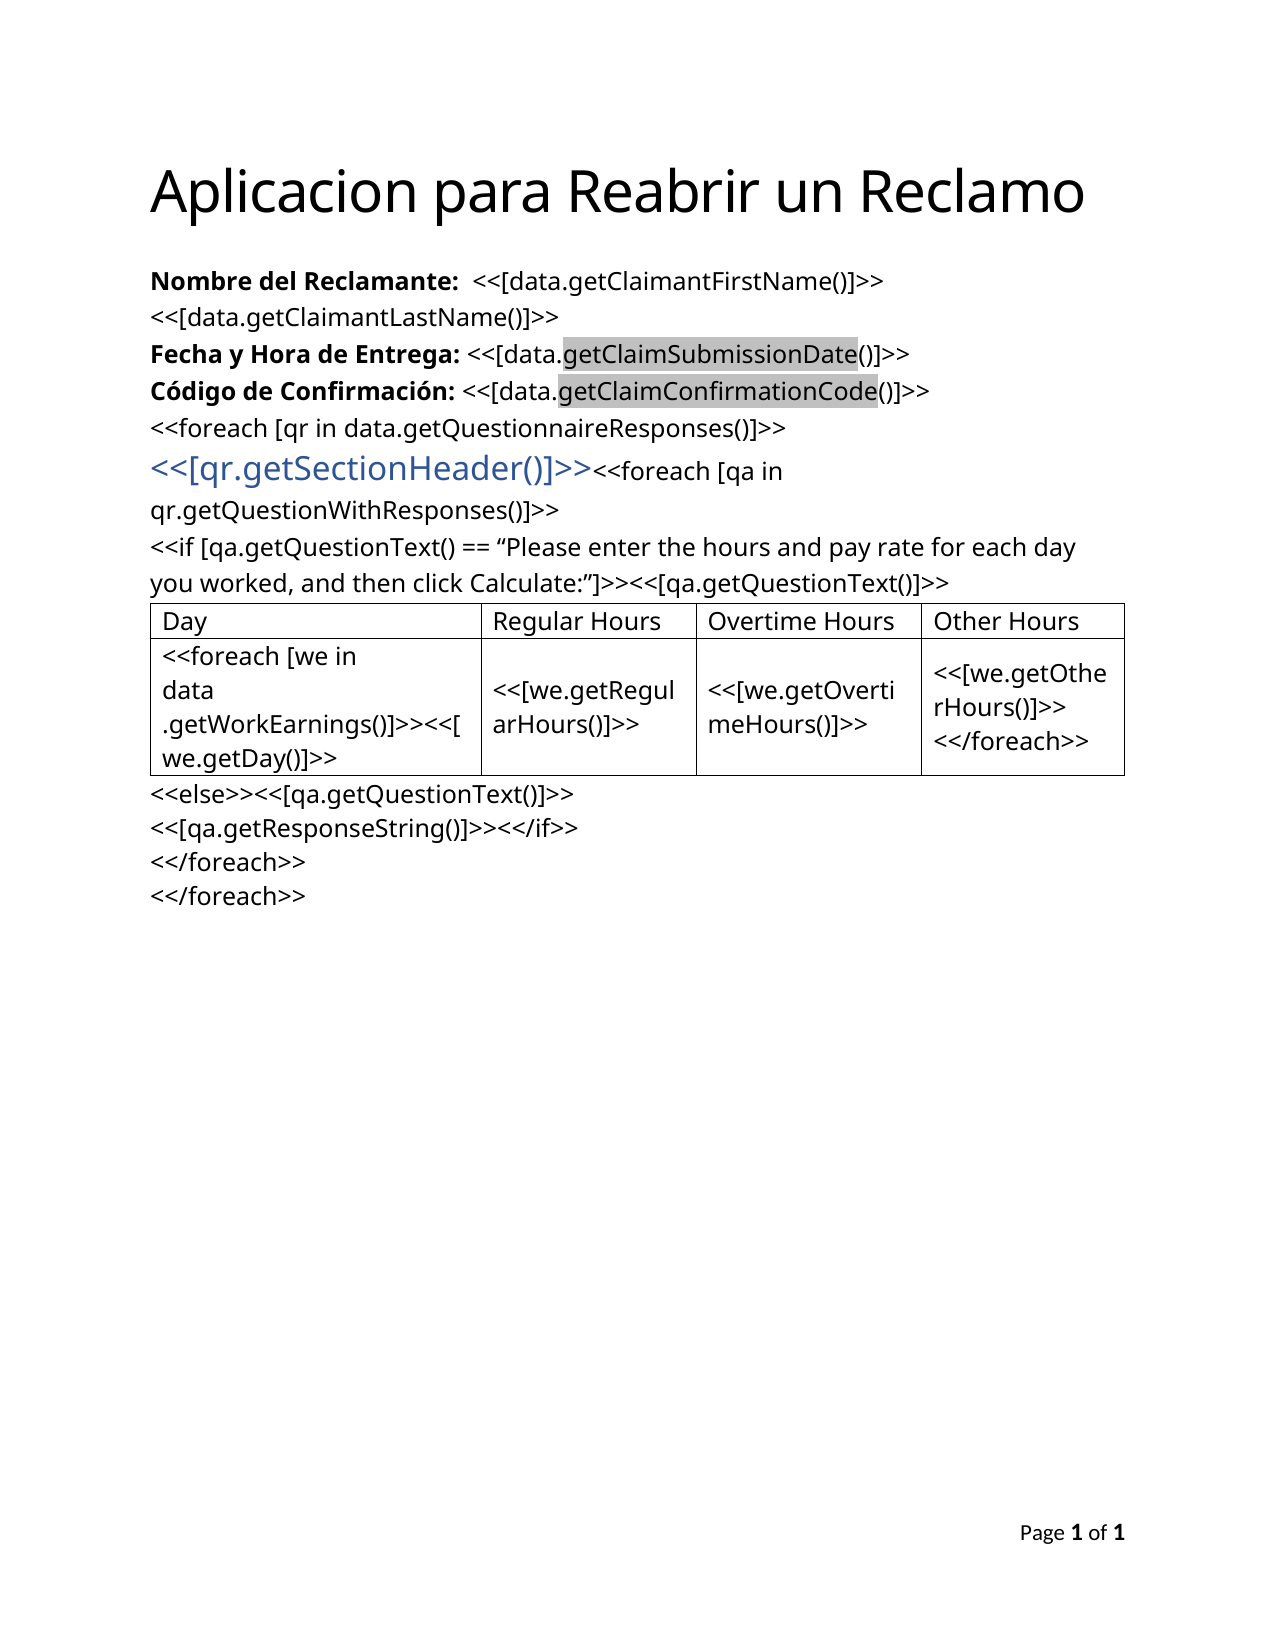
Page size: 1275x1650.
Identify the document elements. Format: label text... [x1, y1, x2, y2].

text Fecha y Hora de Entrega: <<[data.getClaimSubmissionDate()]>> [858, 337, 1125, 371]
table_cell <<foreach [we in data.getWorkEarnings()]>><<[we.getDay()]>> [151, 639, 481, 775]
text Código de Confirmación: <<[data.getClaimConfirmationCode()]>> [150, 373, 1125, 408]
text <</foreach>> [150, 844, 1125, 878]
table_header Day [151, 604, 481, 638]
text Fecha y Hora de Entrega: <<[data.getClaimSubmissionDate()]>> [150, 337, 563, 371]
subtitle <<if [qa.getQuestionText() == “Please enter the hours and pay rate for each day you worked, and then click Calculate:”]>><<[qa.getQuestionText()]>> [150, 529, 1125, 600]
title Aplicacion para Reabrir un Reclamo [150, 150, 1125, 229]
table_cell <<[we.getOvertimeHours()]>> [697, 639, 921, 775]
text Nombre del Reclamante: <<[data.getClaimantFirstName()]>> <<[data.getClaimantLastName()]>> [150, 263, 1125, 334]
subtitle <<[qr.getSectionHeader()]>><<foreach [qa in qr.getQuestionWithResponses()]>> [150, 444, 1125, 527]
table_cell <<[we.getRegularHours()]>> [482, 639, 696, 775]
text <<else>><<[qa.getQuestionText()]>> [150, 776, 1125, 810]
table_cell <<[we.getOtherHours()]>> <</foreach>> [922, 639, 1124, 775]
text <<[qa.getResponseString()]>><</if>> [150, 810, 1125, 844]
table_header Other Hours [922, 604, 1124, 638]
table_header Overtime Hours [697, 604, 921, 638]
table_header Regular Hours [482, 604, 696, 638]
text <<foreach [qr in data.getQuestionnaireResponses()]>> [150, 410, 1125, 444]
text <</foreach>> [150, 878, 1125, 912]
